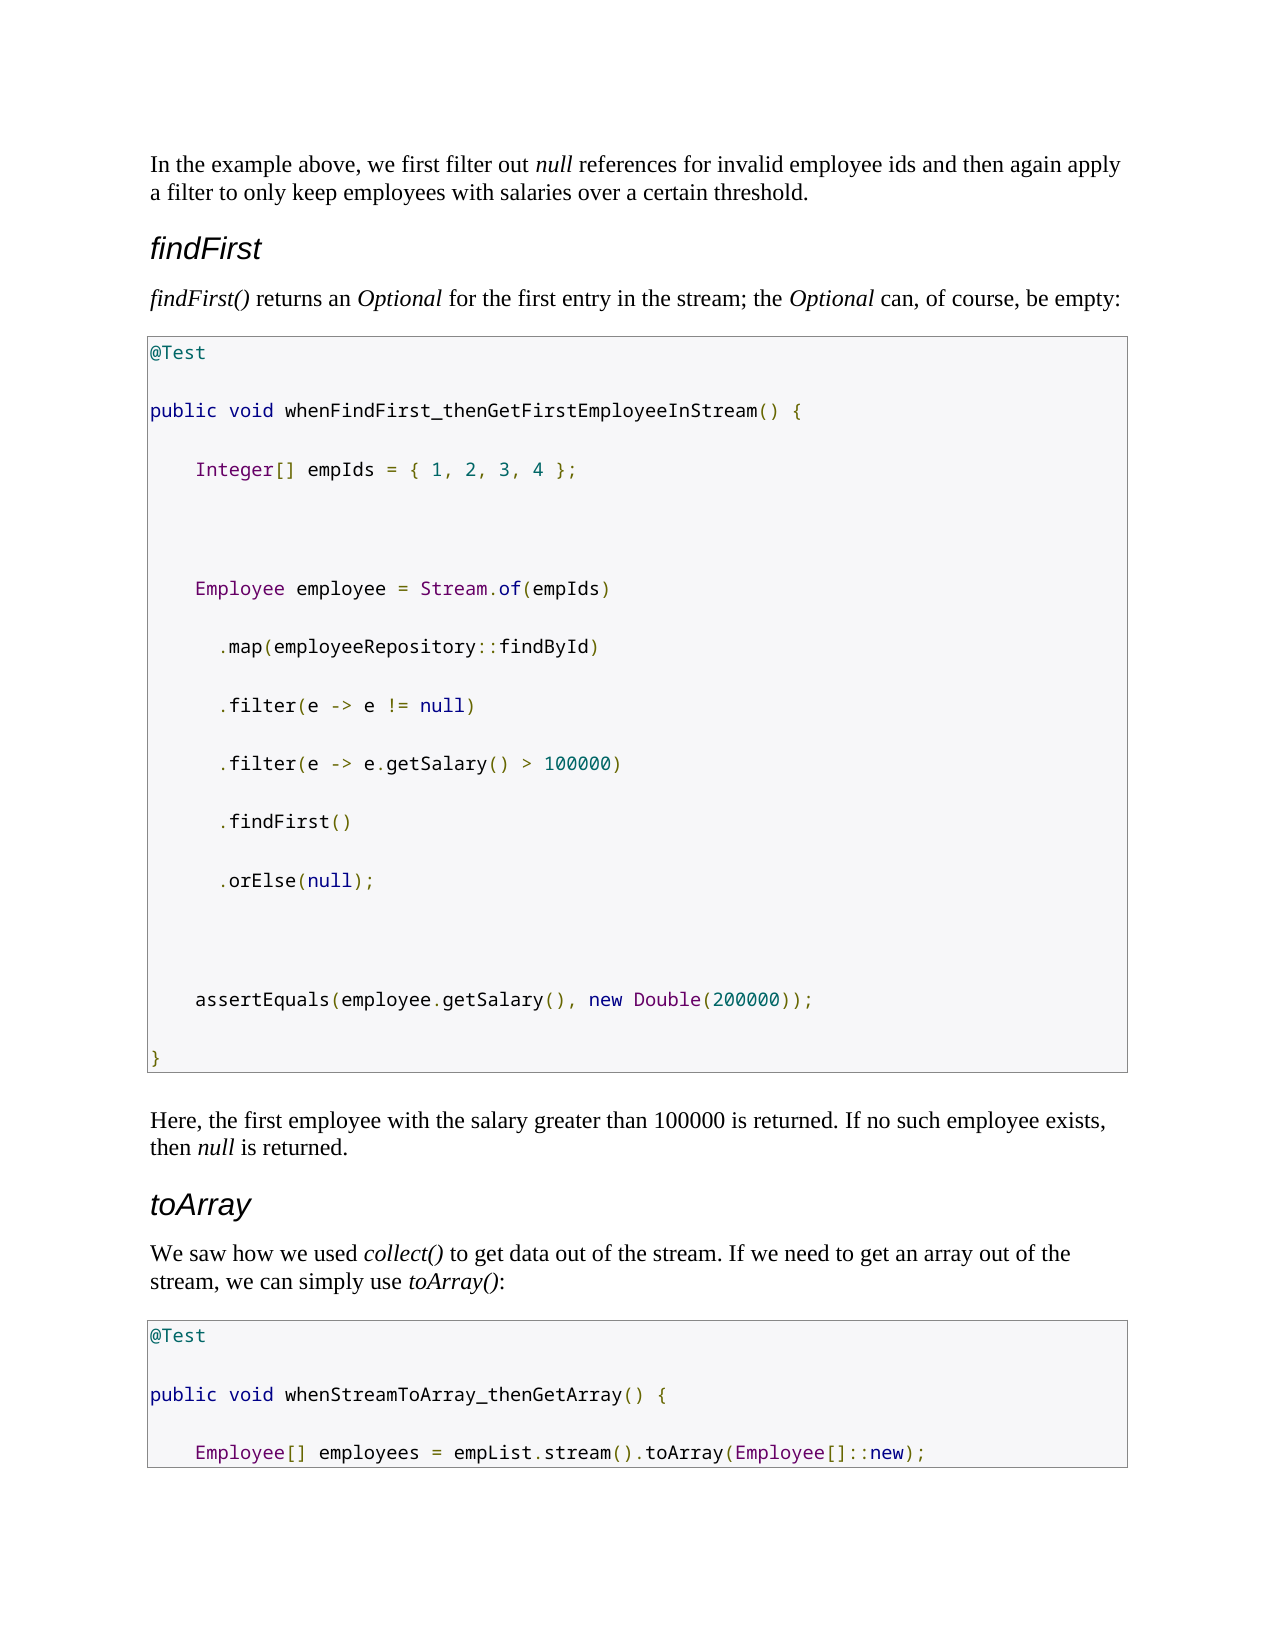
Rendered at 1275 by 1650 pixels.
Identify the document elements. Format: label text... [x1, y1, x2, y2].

text findFirst [150, 230, 1125, 266]
text assertEquals(employee.getSalary(), new Double(200000)); [148, 983, 1127, 1012]
text public void whenStreamToArray_thenGetArray() { [148, 1378, 1127, 1407]
text .filter(e -> e.getSalary() > 100000) [148, 747, 1127, 776]
text .map(employeeRepository::findById) [148, 630, 1127, 659]
text } [148, 1041, 1127, 1072]
text @Test [148, 337, 1127, 365]
text toArray [150, 1186, 1125, 1222]
text In the example above, we first filter out null references for invalid employee ids and then again apply a filter to only keep employees with salaries over a certain threshold. [150, 150, 1125, 205]
text findFirst() returns an Optional for the first entry in the stream; the Optional can, of course, be empty: [150, 284, 1125, 311]
text .findFirst() [148, 805, 1127, 834]
text Integer[] empIds = { 1, 2, 3, 4 }; [148, 453, 1127, 482]
text Employee[] employees = empList.stream().toArray(Employee[]::new); [148, 1436, 1127, 1467]
text public void whenFindFirst_thenGetFirstEmployeeInStream() { [148, 394, 1127, 423]
text .orElse(null); [148, 864, 1127, 892]
text .filter(e -> e != null) [148, 689, 1127, 717]
text Here, the first employee with the salary greater than 100000 is returned. If no such employee exists, then null is returned. [150, 1106, 1125, 1161]
text We saw how we used collect() to get data out of the stream. If we need to get an array out of the stream, we can simply use toArray(): [150, 1239, 1125, 1295]
text Employee employee = Stream.of(empIds) [148, 572, 1127, 601]
text @Test [148, 1321, 1127, 1348]
